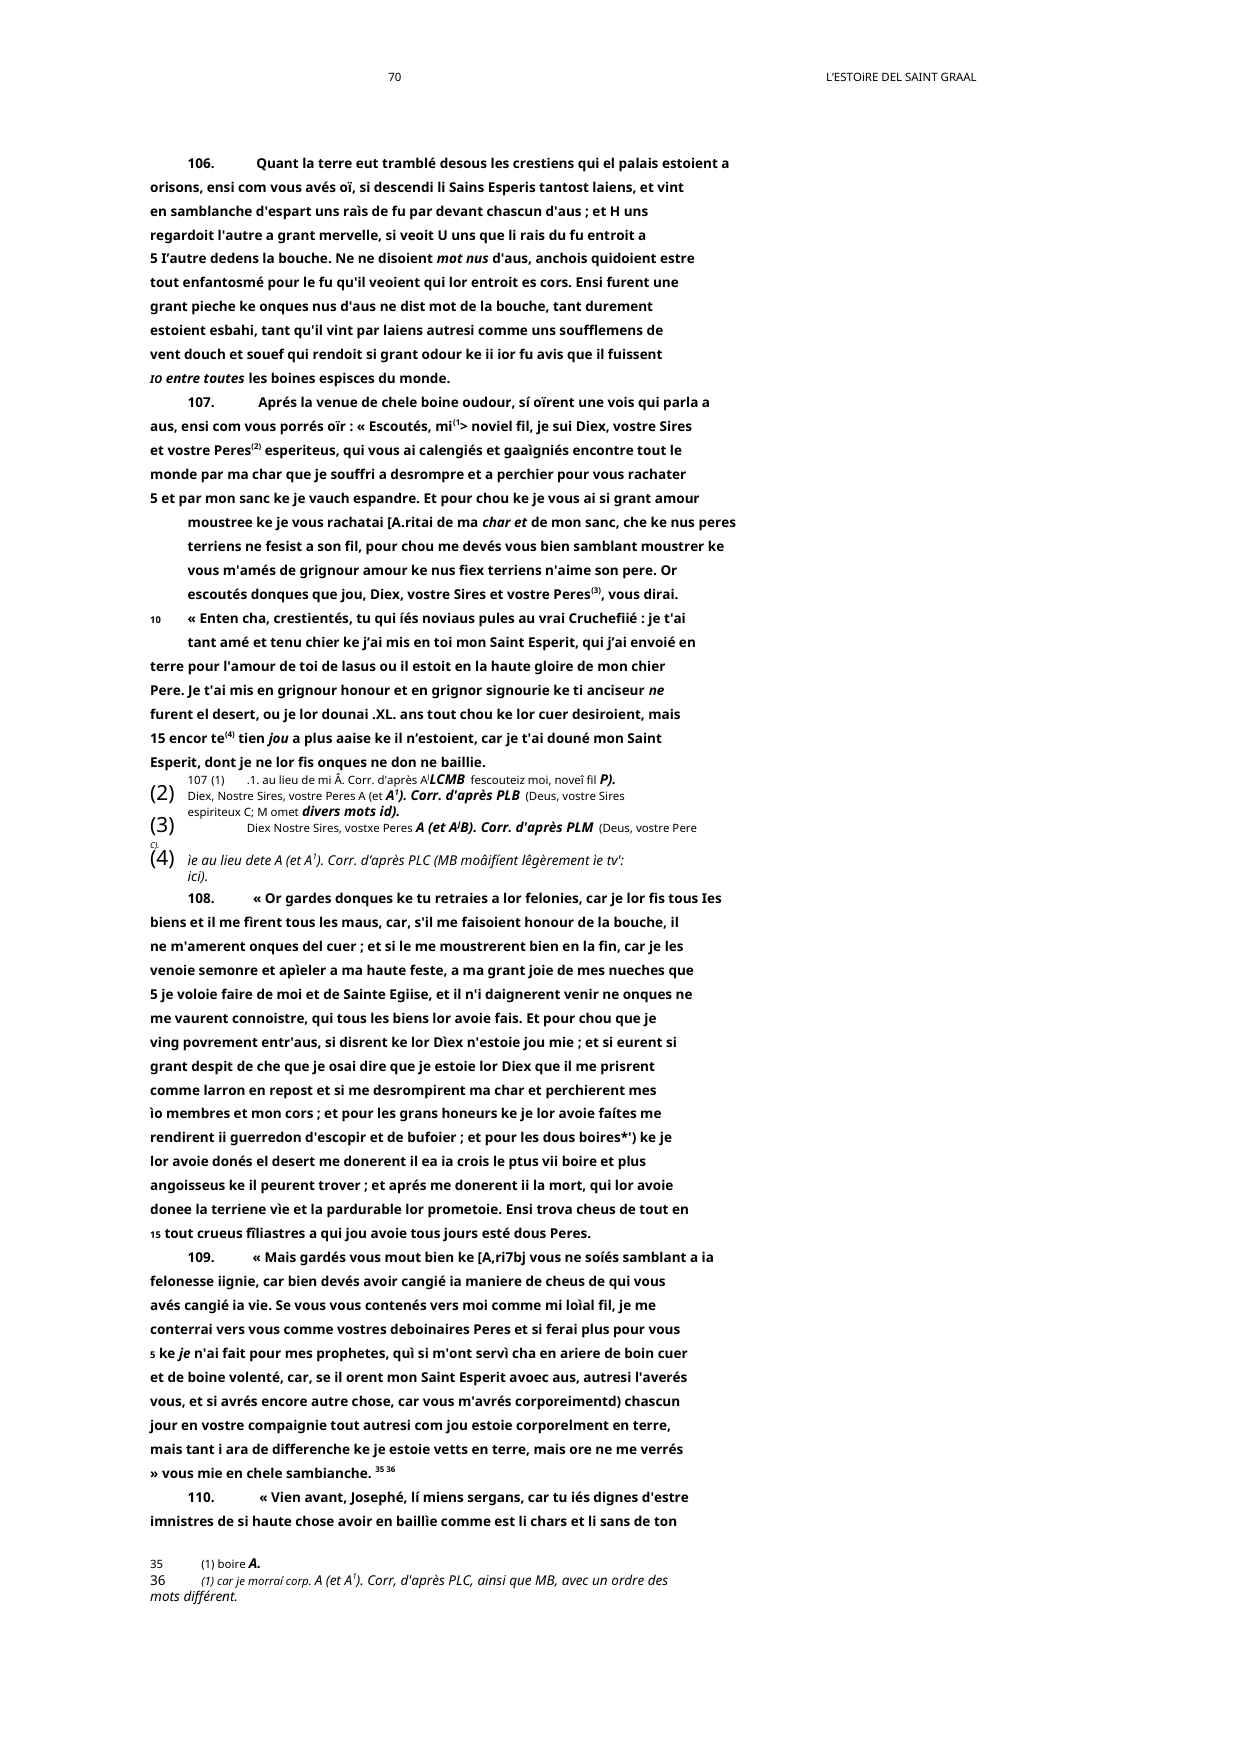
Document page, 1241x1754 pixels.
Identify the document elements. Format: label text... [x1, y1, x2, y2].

list Diex Nostre Sires, vostxe Peres A (et AJB). Corr. d'après PLM (Deus, vostre Pere [150, 820, 1090, 836]
text C). [150, 836, 1090, 852]
text tant amé et tenu chier ke j’ai mis en toi mon Saint Esperit, qui j’ai envoié en terre pour l'amour de toi de lasus ou il estoit en la haute gloire de mon chier Pere. Je t'ai mis en grignour honour et en grignor signourie ke ti anciseur ne furent el desert, ou je lor dounai .XL. ans tout chou ke lor cuer desiroient, mais 15 encor te(4) tien jou a plus aaise ke il n’estoient, car je t'ai douné mon Saint Esperit, dont je ne lor fis onques ne don ne baillie. [150, 628, 1090, 772]
text 5 je voloie faire de moi et de Sainte Egiise, et il n'i daignerent venir ne onques ne me vaurent connoistre, qui tous les biens lor avoie fais. Et pour chou que je ving povrement entr'aus, si disrent ke lor Dìex n'estoie jou mie ; et si eurent si grant despit de che que je osai dire que je estoie lor Diex que il me prisrent comme larron en repost et si me desrompirent ma char et perchierent mes ìo membres et mon cors ; et pour les grans honeurs ke je lor avoie faítes me rendirent ii guerredon d'escopir et de bufoier ; et pour les dous boires*') ke je lor avoie donés el desert me donerent il ea ia crois le ptus vii boire et plus angoisseus ke il peurent trover ; et aprés me donerent ii la mort, qui lor avoie donee la terriene vìe et la pardurable lor prometoie. Ensi trova cheus de tout en 15 tout crueus fîliastres a qui jou avoie tous jours esté dous Peres. [150, 980, 1090, 1243]
list ìe au lieu dete A (et A1). Corr. d’après PLC (MB moâifíent lêgèrement ìe tv': ici). [150, 852, 1090, 884]
list Aprés la venue de chele boine oudour, sí oïrent une vois qui parla a aus, ensi com vous porrés oïr : « Escoutés, mi(1> noviel fil, je sui Diex, vostre Sires et vostre Peres(2) esperiteus, qui vous ai calengiés et gaaìgniés encontre tout le monde par ma char que je souffri a desrompre et a perchier pour vous rachater [150, 388, 1090, 484]
list Diex, Nostre Sires, vostre Peres A (et A1). Corr. d'après PLB (Deus, vostre Sires espiriteux C; M omet divers mots id). [150, 788, 1090, 820]
text 5 ke je n'ai fait pour mes prophetes, quì si m'ont servì cha en ariere de boin cuer et de boine volenté, car, se il orent mon Saint Esperit avoec aus, autresi l'averés vous, et si avrés encore autre chose, car vous m'avrés corporeimentd) chascun jour en vostre compaignie tout autresi com jou estoie corporelment en terre, mais tant i ara de differenche ke je estoie vetts en terre, mais ore ne me verrés » vous mie en chele sambianche. [150, 1339, 1090, 1483]
text 5 I’autre dedens la bouche. Ne ne disoient mot nus d'aus, anchois quidoient estre tout enfantosmé pour le fu qu'il veoient qui lor entroit es cors. Ensi furent une grant pieche ke onques nus d'aus ne dist mot de la bouche, tant durement estoient esbahi, tant qu'il vint par laiens autresi comme uns soufflemens de vent douch et souef qui rendoit si grant odour ke ii ior fu avis que il fuissent io entre toutes les boines espisces du monde. [150, 245, 1090, 388]
list « Or gardes donques ke tu retraies a lor felonies, car je lor fis tous Ies biens et il me fìrent tous les maus, car, s'il me faisoient honour de la bouche, il ne m'amerent onques del cuer ; et si le me moustrerent bien en la fin, car je les venoie semonre et apìeler a ma haute feste, a ma grant joie de mes nueches que [150, 884, 1090, 980]
text 5 et par mon sanc ke je vauch espandre. Et pour chou ke je vous ai si grant amour moustree ke je vous rachatai [A.ritai de ma char et de mon sanc, che ke nus peres terriens ne fesist a son fil, pour chou me devés vous bien samblant moustrer ke vous m'amés de grignour amour ke nus fiex terriens n'aime son pere. Or escoutés donques que jou, Diex, vostre Sires et vostre Peres(3), vous dirai. [150, 484, 1090, 604]
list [150, 1483, 1090, 1531]
text 10 « Enten cha, crestientés, tu qui íés noviaus pules au vrai Cruchefiié : je t'ai [150, 604, 1090, 628]
list (1) .1. au lieu de mi Â. Corr. d'après AJLCMB fescouteiz moi, noveî fil P). [150, 772, 1090, 788]
list Quant la terre eut tramblé desous les crestiens qui el palais estoient a orisons, ensi com vous avés oï, si descendi li Sains Esperis tantost laiens, et vint en samblanche d'espart uns raìs de fu par devant chascun d'aus ; et H uns regardoit l'autre a grant mervelle, si veoit U uns que li rais du fu entroit a [150, 149, 1090, 245]
list « Mais gardés vous mout bien ke [A,ri7bj vous ne soíés samblant a ia felonesse iignie, car bien devés avoir cangié ia maniere de cheus de qui vous avés cangié ia vie. Se vous vous contenés vers moi comme mi loìal fil, je me conterrai vers vous comme vostres deboinaires Peres et si ferai plus pour vous [150, 1243, 1090, 1339]
